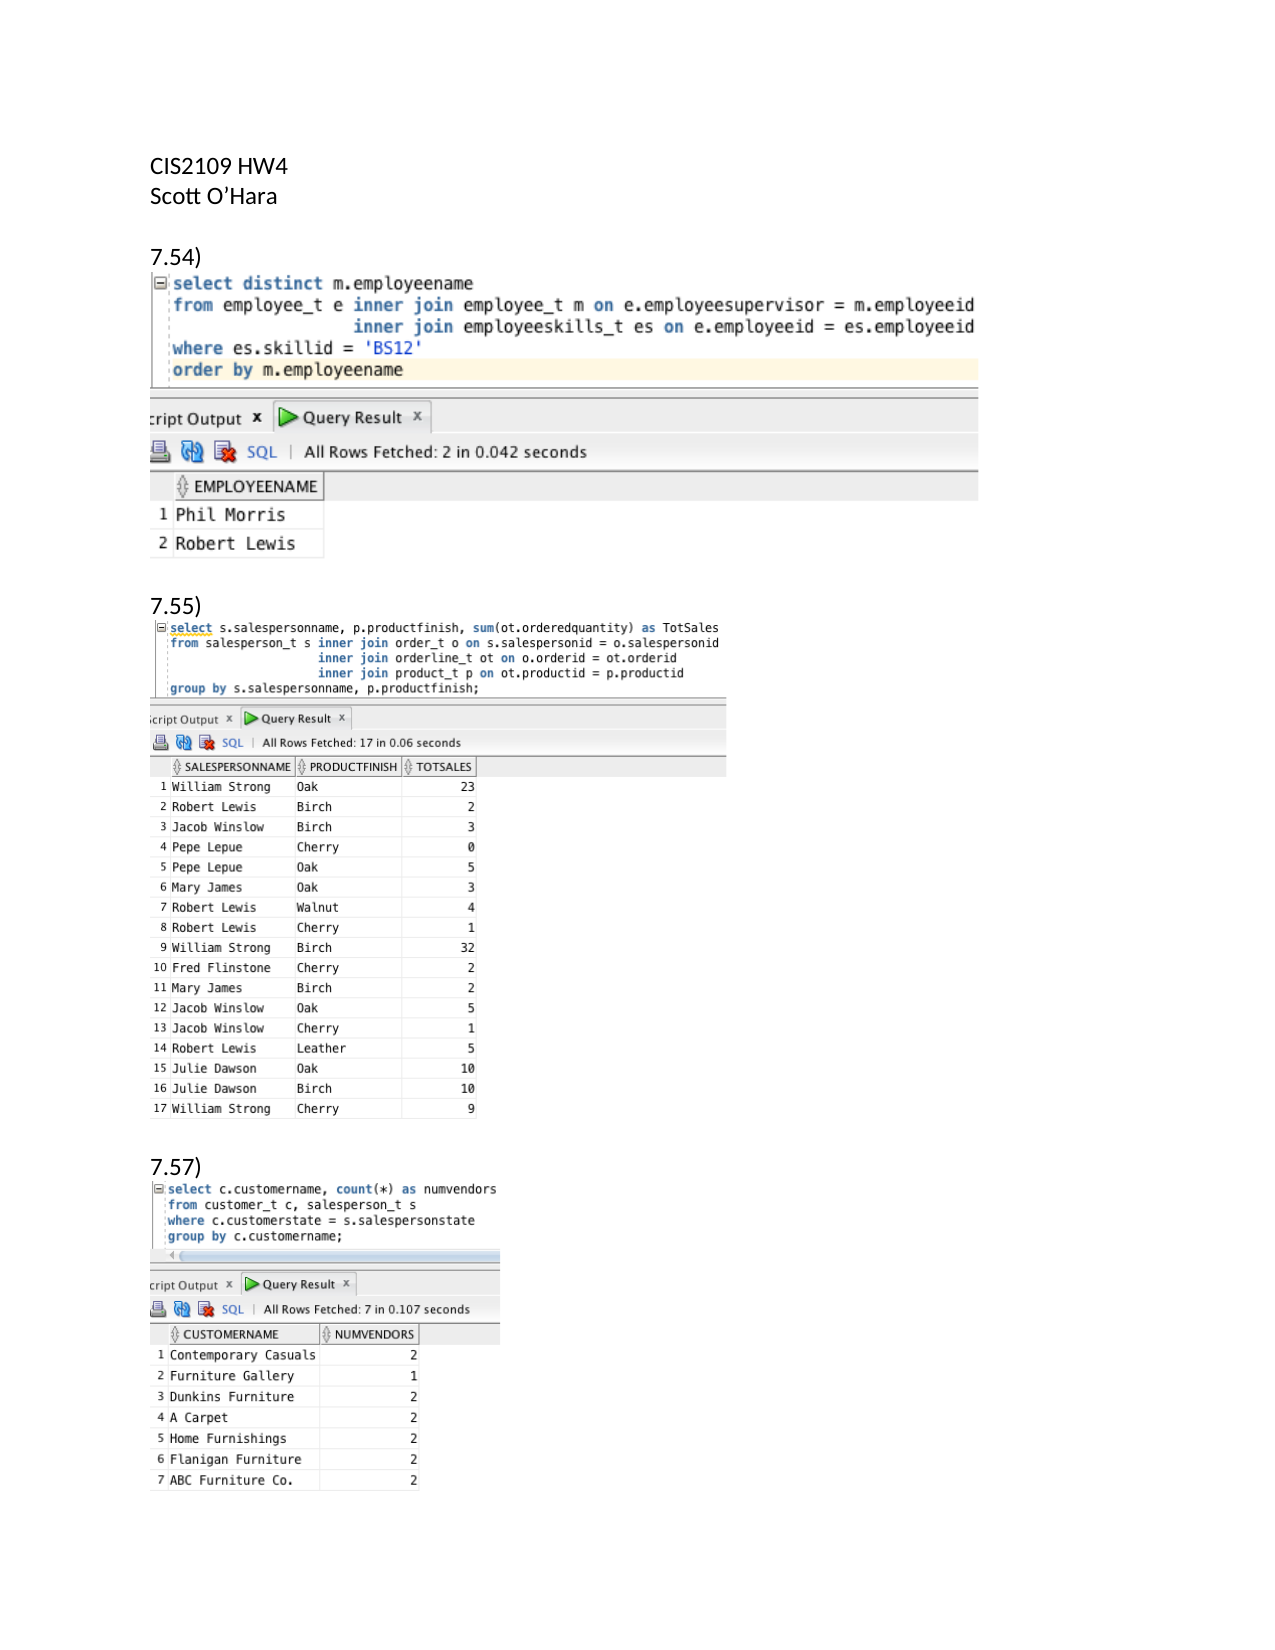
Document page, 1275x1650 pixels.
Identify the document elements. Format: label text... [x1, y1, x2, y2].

text 7.55) [150, 590, 1125, 621]
text Scott O’Hara [150, 181, 1125, 211]
text 7.57) [150, 1151, 1125, 1182]
picture [150, 272, 979, 560]
text CIS2109 HW4 [150, 150, 1125, 181]
text 7.54) [150, 242, 1125, 272]
picture [150, 1181, 501, 1491]
picture [150, 620, 727, 1121]
